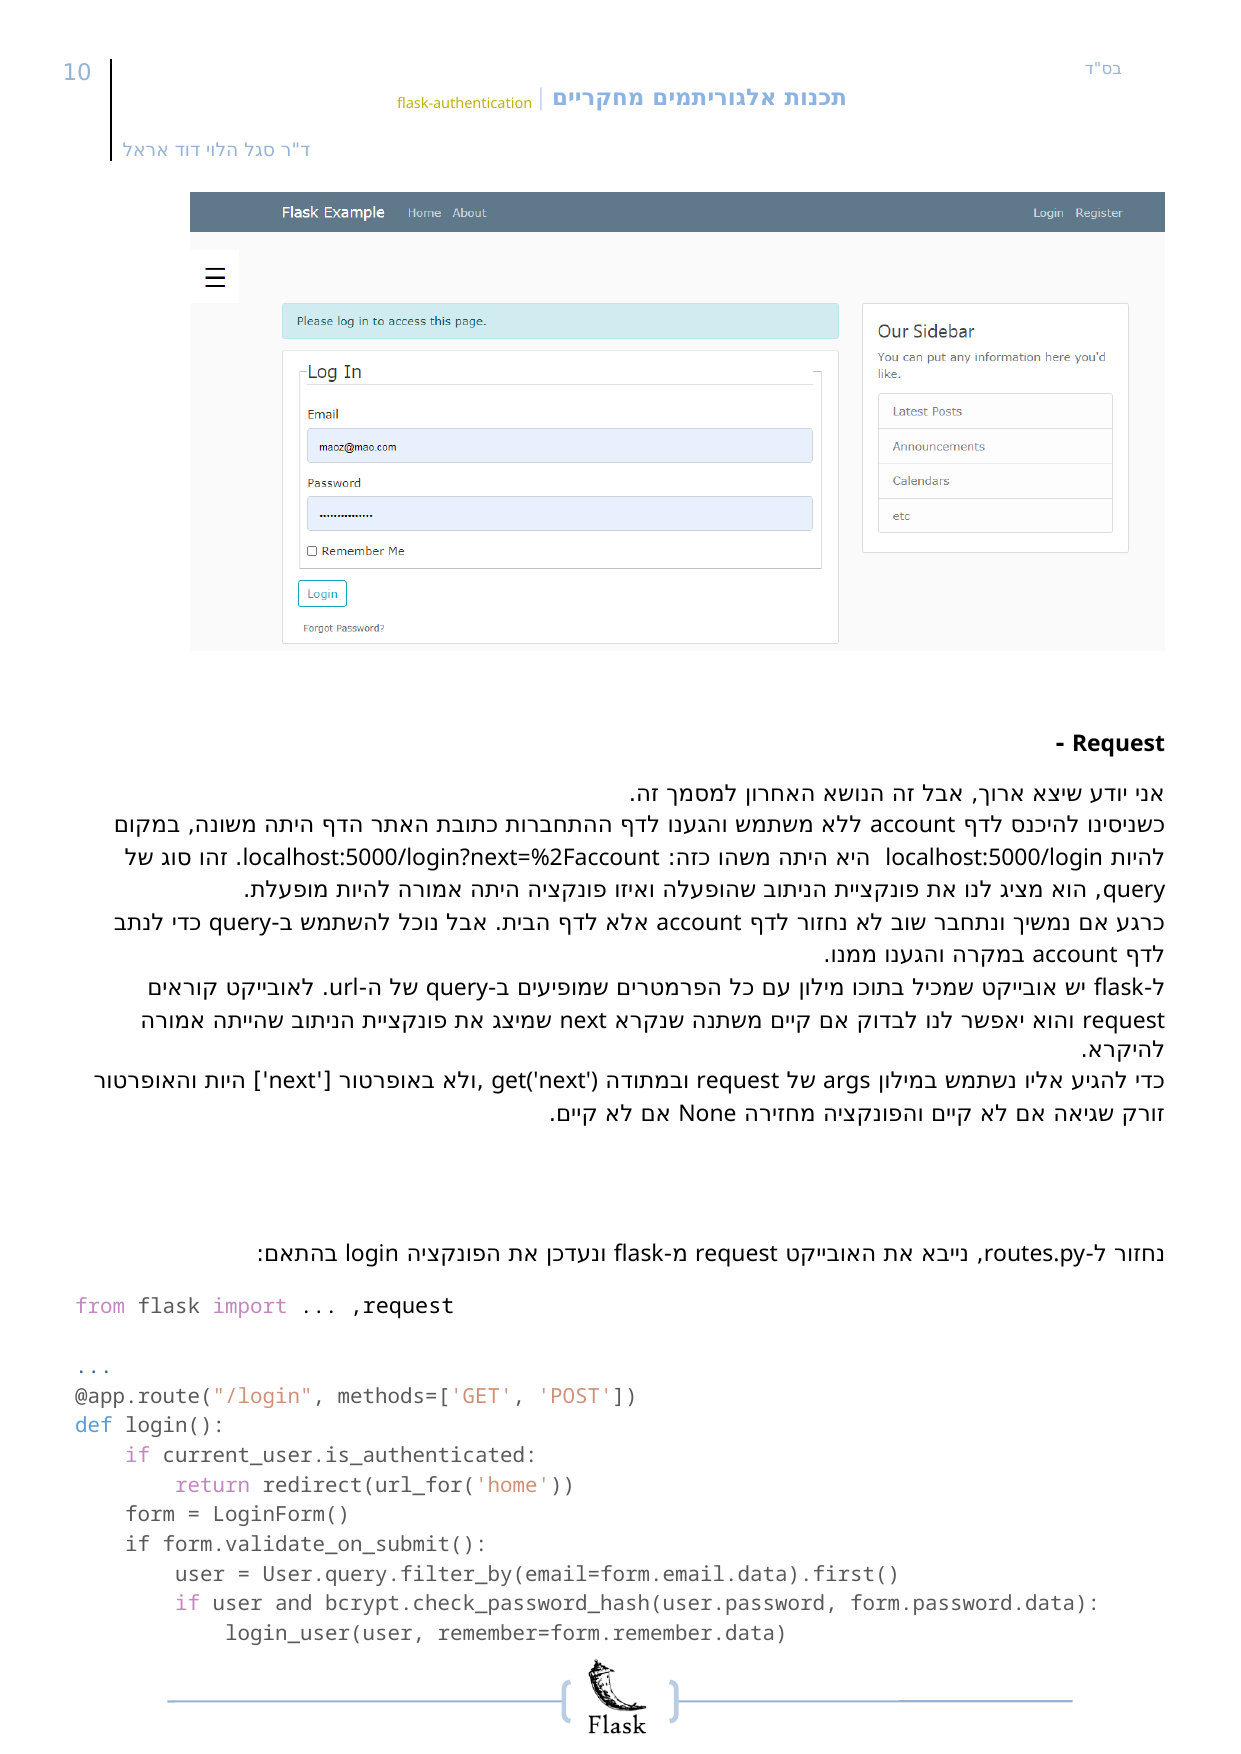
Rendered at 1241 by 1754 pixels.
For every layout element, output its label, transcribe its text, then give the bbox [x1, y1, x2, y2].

text login_user(user, remember=form.remember.data) [75, 1617, 1165, 1647]
text @app.route("/login", methods=['GET', 'POST']) [75, 1379, 1165, 1409]
picture [564, 1654, 670, 1738]
text if form.validate_on_submit(): [75, 1528, 1165, 1558]
text from flask import ... ,request [75, 1290, 1165, 1320]
text if user and bcrypt.check_password_hash(user.password, form.password.data): [75, 1587, 1165, 1617]
text נחזור ל-routes.py, נייבא את האובייקט request מ-flask ונעדכן את הפונקציה login בהתאם: [75, 1237, 1165, 1268]
text if current_user.is_authenticated: [75, 1439, 1165, 1468]
text form = LoginForm() [75, 1498, 1165, 1528]
picture [190, 192, 1165, 651]
text ... [75, 1350, 1165, 1379]
text def login(): [75, 1409, 1165, 1439]
text return redirect(url_for('home')) [75, 1468, 1165, 1498]
text אני יודע שיצא ארוך, אבל זה הנושא האחרון למסמך זה. כשניסינו להיכנס לדף account ללא משתמש והגענו לדף ההתחברות כתובת האתר הדף היתה משונה, במקום להיות localhost:5000/login היא היתה משהו כזה: localhost:5000/login?next=%2Faccount. זהו סוג של query, הוא מציג לנו את פונקציית הניתוב שהופעלה ואיזו פונקציה היתה אמורה להיות מופעלת. כרגע אם נמשיך ונתחבר שוב לא נחזור לדף account אלא לדף הבית. אבל נוכל להשתמש ב-query כדי לנתב לדף account במקרה והגענו ממנו. ל-flask יש אובייקט שמכיל בתוכו מילון עם כל הפרמטרים שמופיעים ב-query של ה-url. לאובייקט קוראים request והוא יאפשר לנו לבדוק אם קיים משתנה שנקרא next שמיצג את פונקציית הניתוב שהייתה אמורה להיקרא. כדי להגיע אליו נשתמש במילון args של request ובמתודה get('next') ,ולא באופרטור ['next'] היות והאופרטור זורק שגיאה אם לא קיים והפונקציה מחזירה None אם לא קיים. [75, 780, 1165, 1161]
text user = User.query.filter_by(email=form.email.data).first() [75, 1558, 1165, 1587]
text Request - [75, 726, 1165, 758]
